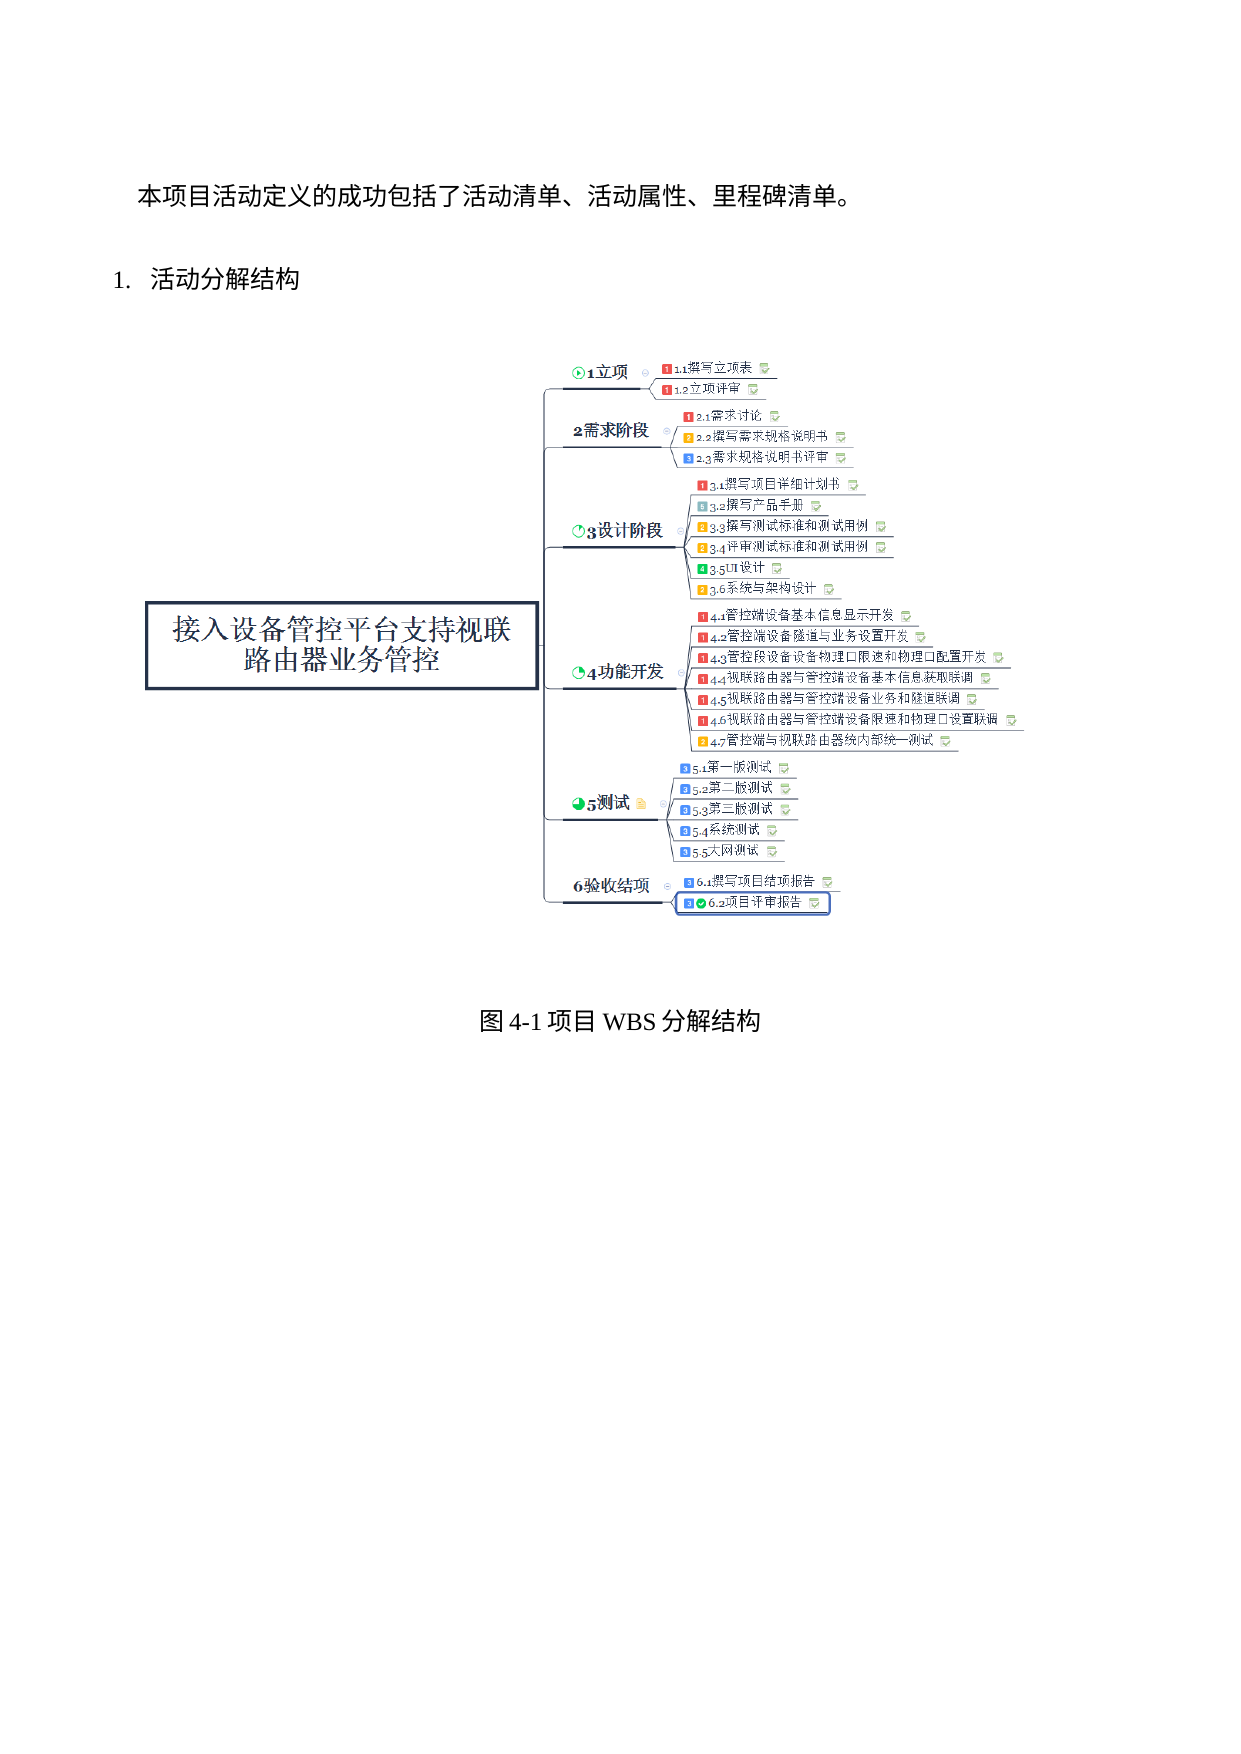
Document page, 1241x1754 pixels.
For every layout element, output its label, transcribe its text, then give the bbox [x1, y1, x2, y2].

text 本项目活动定义的成功包括了活动清单、活动属性、里程碑清单。 [112, 162, 1128, 227]
picture [112, 336, 1084, 959]
subtitle 活动分解结构 [112, 245, 1128, 310]
text 图4-1项目WBS分解结构 [112, 987, 1128, 1052]
